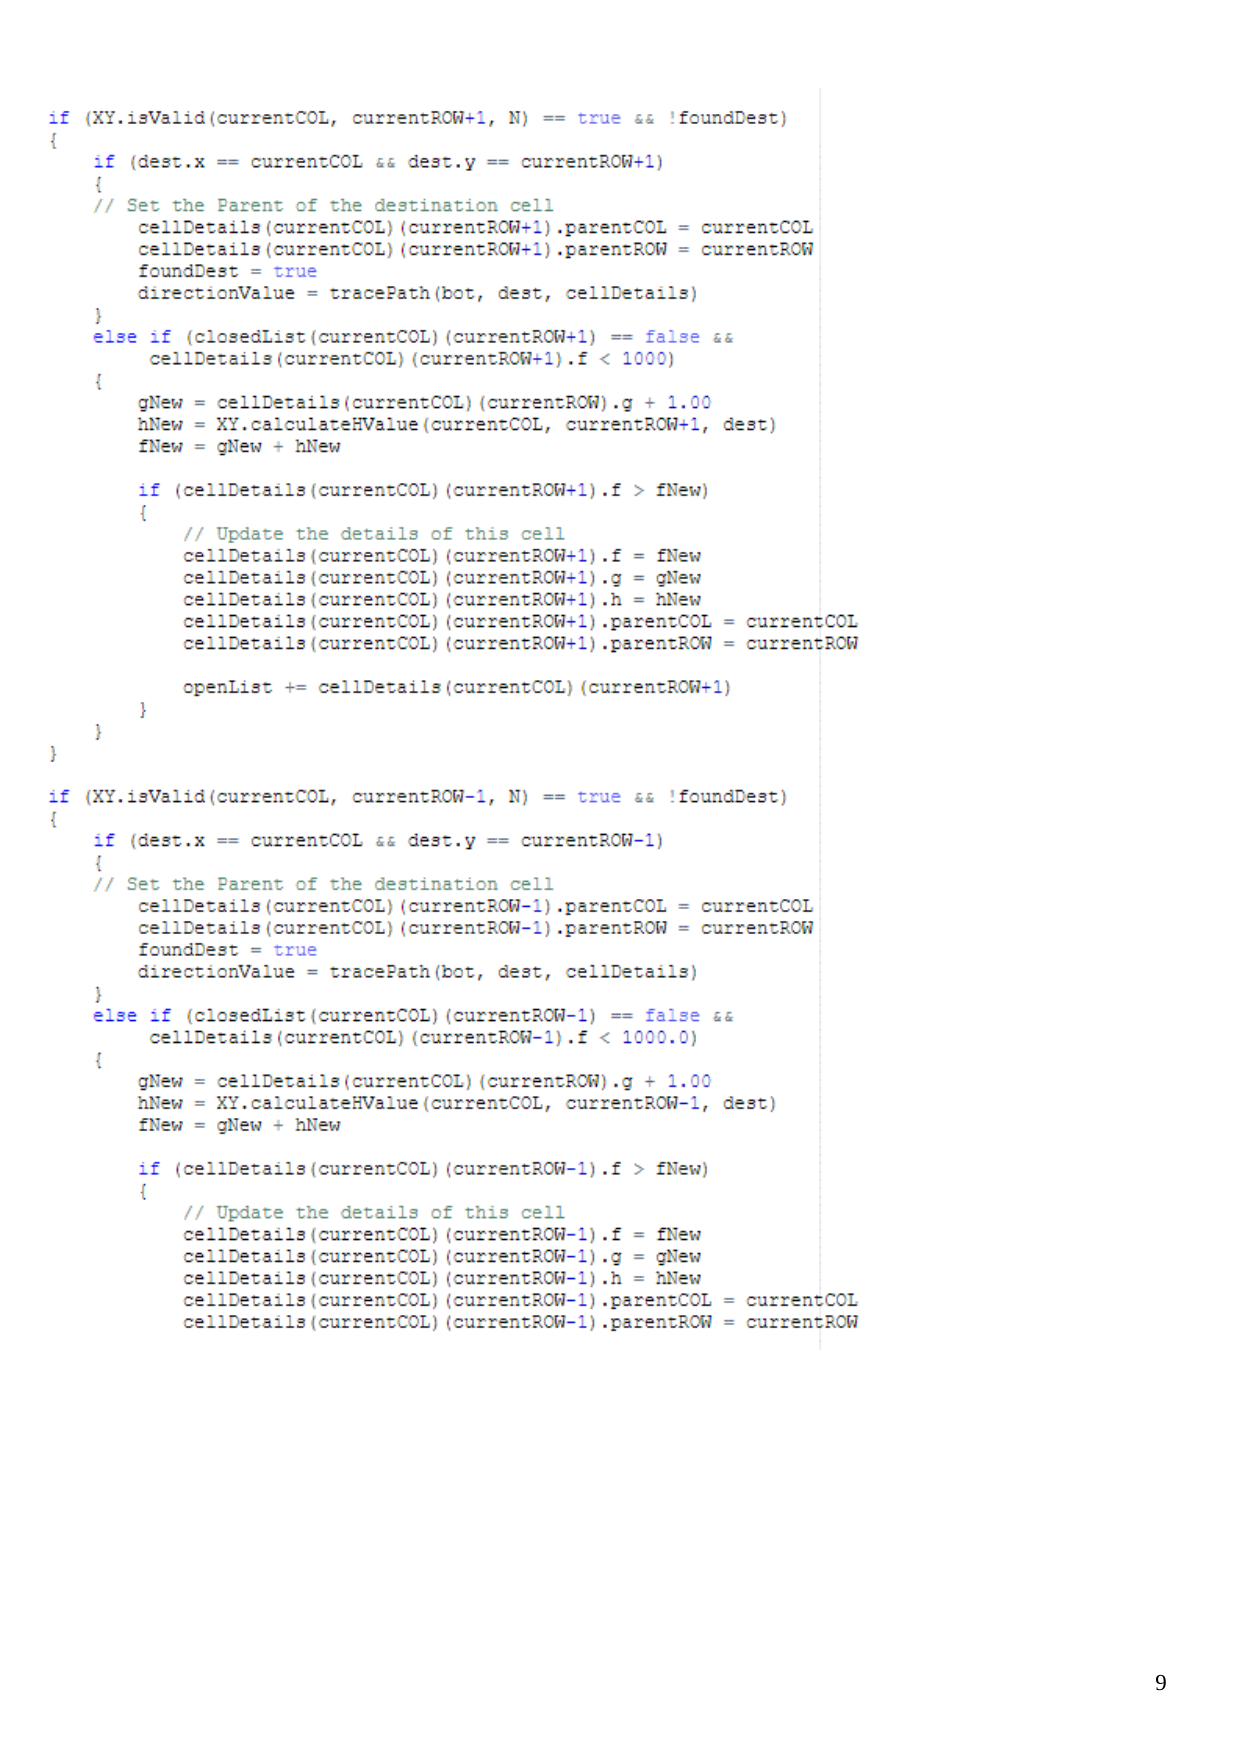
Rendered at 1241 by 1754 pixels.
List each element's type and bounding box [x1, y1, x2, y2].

picture [44, 88, 1051, 1350]
